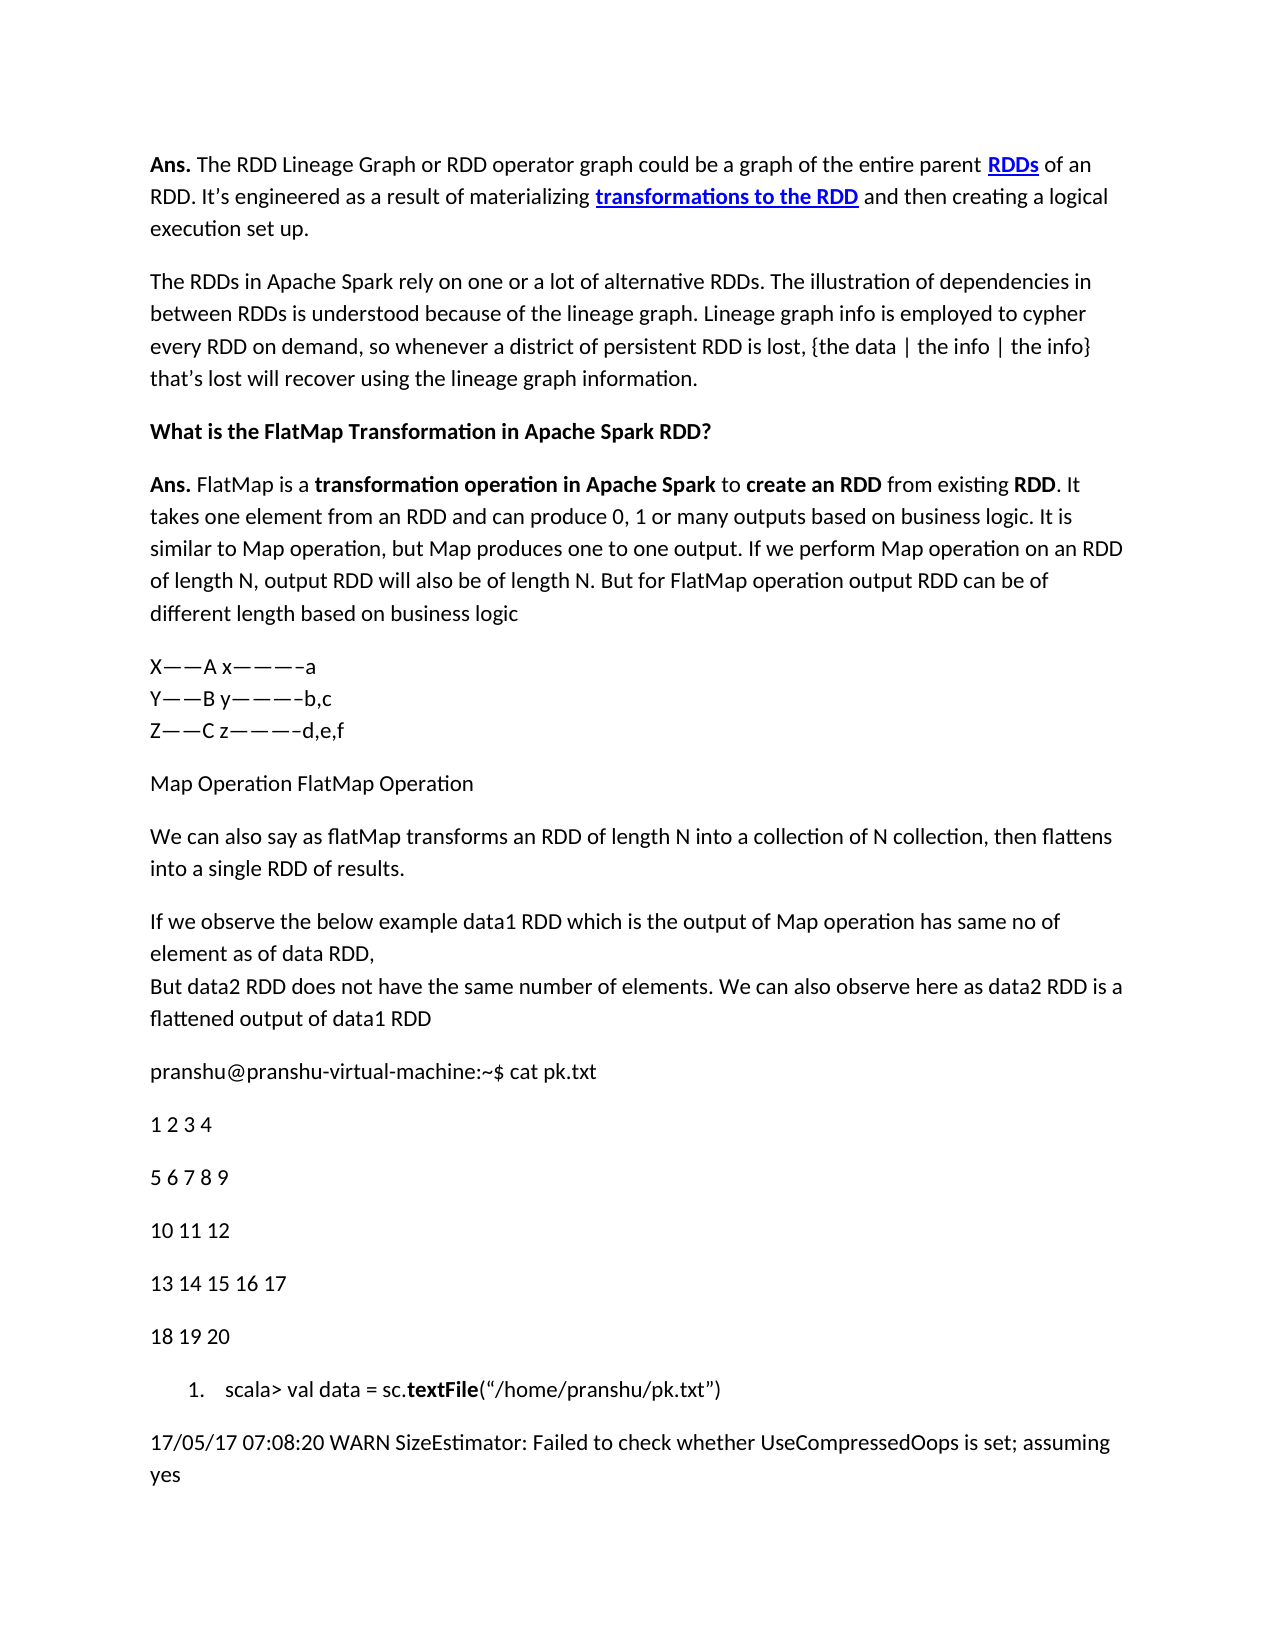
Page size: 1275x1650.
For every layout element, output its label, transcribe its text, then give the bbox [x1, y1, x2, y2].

text Map Operation FlatMap Operation [150, 769, 1125, 797]
text Ans. The RDD Lineage Graph or RDD operator graph could be a graph of the entire parent RDDs of an RDD. It’s engineered as a result of materializing transformations to the RDD and then creating a logical execution set up. [150, 150, 1125, 242]
text Ans. FlatMap is a transformation operation in Apache Spark to create an RDD from existing RDD. It takes one element from an RDD and can produce 0, 1 or many outputs based on business logic. It is similar to Map operation, but Map produces one to one output. If we perform Map operation on an RDD of length N, output RDD will also be of length N. But for FlatMap operation output RDD can be of different length based on business logic [150, 470, 1125, 627]
text What is the FlatMap Transformation in Apache Spark RDD? [150, 417, 1125, 445]
text If we observe the below example data1 RDD which is the output of Map operation has same no of element as of data RDD, But data2 RDD does not have the same number of elements. We can also observe here as data2 RDD is a flattened output of data1 RDD [150, 907, 1125, 1032]
text 10 11 12 [150, 1216, 1125, 1244]
text 17/05/17 07:08:20 WARN SizeEstimator: Failed to check whether UseCompressedOops is set; assuming yes [150, 1428, 1125, 1488]
text pranshu@pranshu-virtual-machine:~$ cat pk.txt [150, 1057, 1125, 1085]
text The RDDs in Apache Spark rely on one or a lot of alternative RDDs. The illustration of dependencies in between RDDs is understood because of the lineage graph. Lineage graph info is employed to cypher every RDD on demand, so whenever a district of persistent RDD is lost, {the data | the info | the info} that’s lost will recover using the lineage graph information. [150, 267, 1125, 392]
text We can also say as flatMap transforms an RDD of length N into a collection of N collection, then flattens into a single RDD of results. [150, 822, 1125, 882]
list scala> val data = sc.textFile(“/home/pranshu/pk.txt”) [187, 1375, 1125, 1403]
text 13 14 15 16 17 [150, 1269, 1125, 1297]
text 5 6 7 8 9 [150, 1163, 1125, 1191]
text 1 2 3 4 [150, 1110, 1125, 1138]
text 18 19 20 [150, 1322, 1125, 1350]
text X——A x———–a Y——B y———–b,c Z——C z———–d,e,f [150, 652, 1125, 744]
